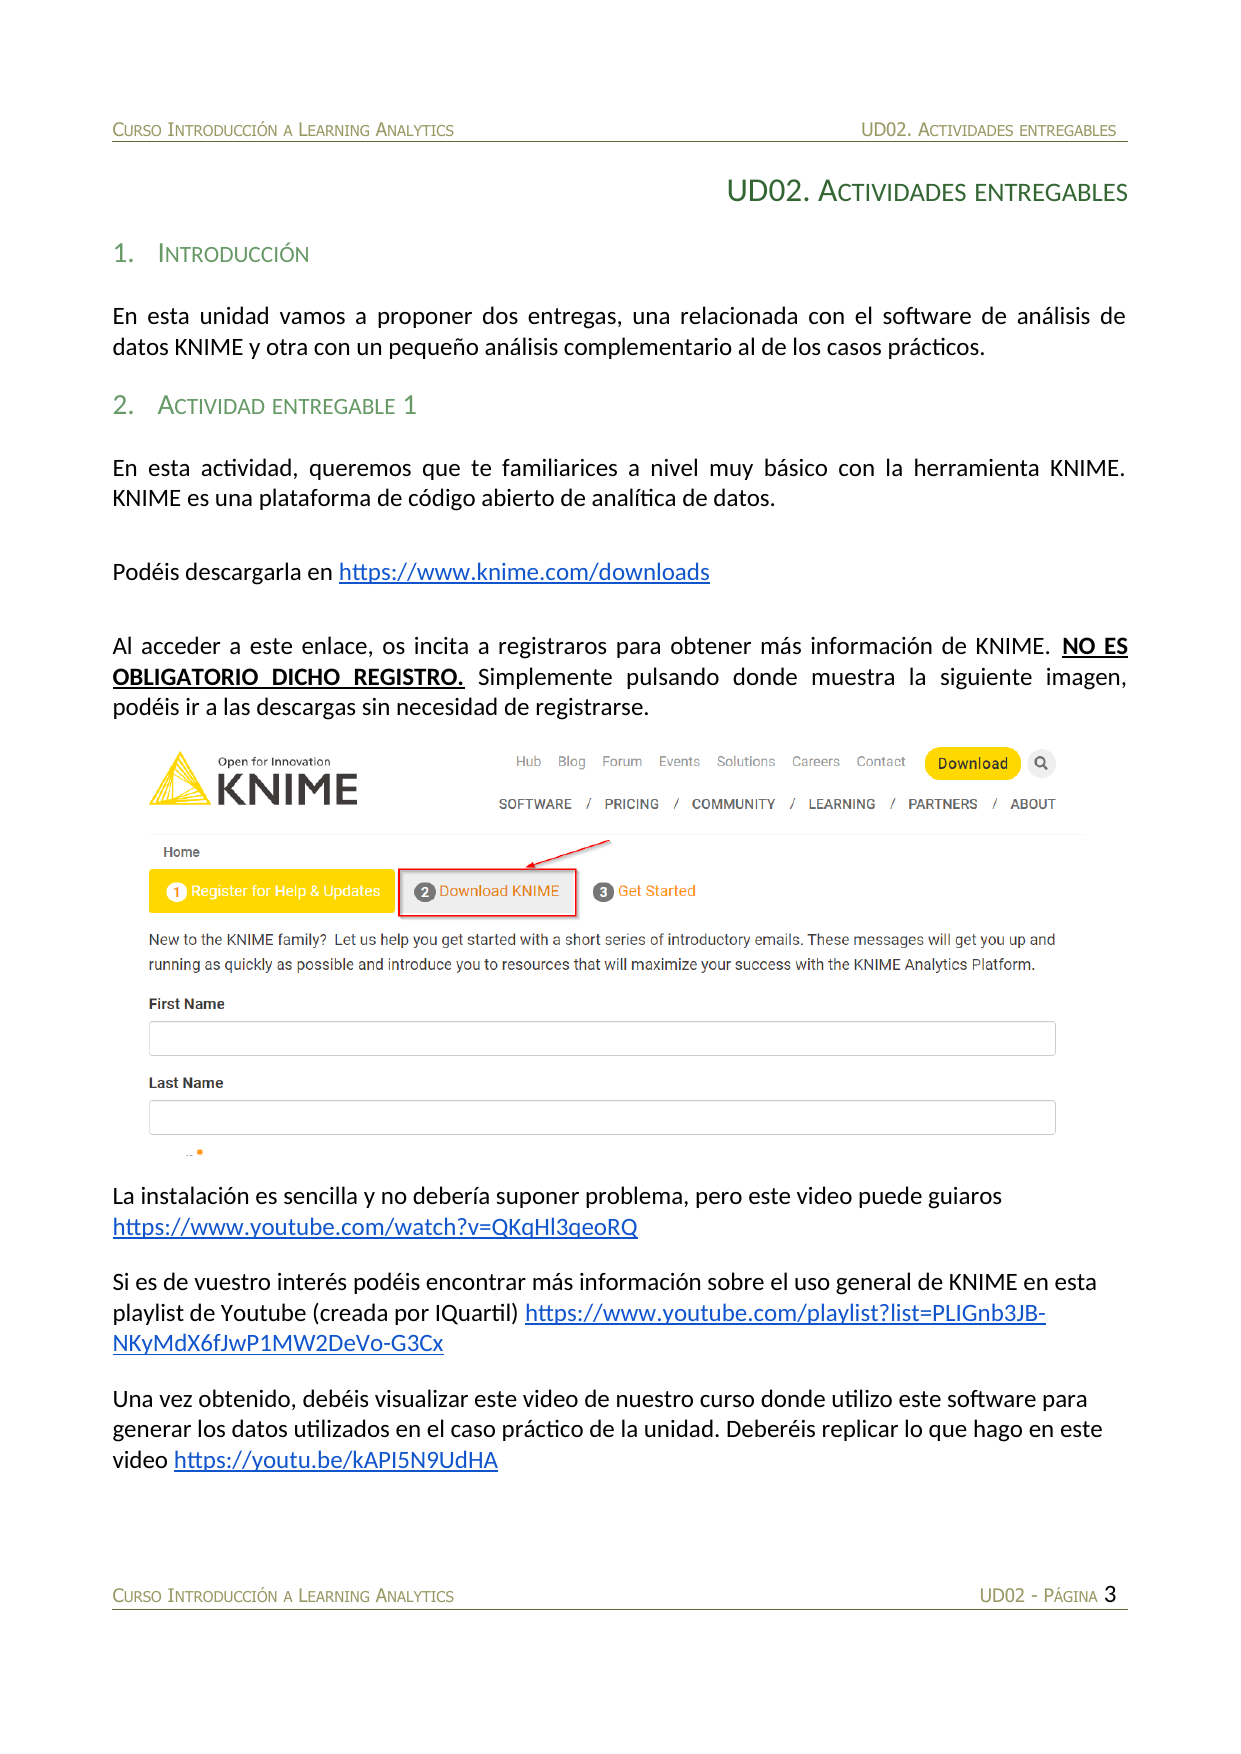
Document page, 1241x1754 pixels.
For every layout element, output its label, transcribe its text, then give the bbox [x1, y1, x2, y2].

text Una vez obtenido, debéis visualizar este video de nuestro curso donde utilizo este software para generar los datos utilizados en el caso práctico de la unidad. Deberéis replicar lo que hago en este video https://youtu.be/kAPI5N9UdHA [112, 1383, 1128, 1474]
text Si es de vuestro interés podéis encontrar más información sobre el uso general de KNIME en esta playlist de Youtube (creada por IQuartil) https://www.youtube.com/playlist?list=PLIGnb3JB-NKyMdX6fJwP1MW2DeVo-G3Cx [112, 1266, 1128, 1358]
text En esta unidad vamos a proponer dos entregas, una relacionada con el software de análisis de datos KNIME y otra con un pequeño análisis complementario al de los casos prácticos. [112, 300, 1128, 361]
picture [112, 728, 1128, 1156]
text La instalación es sencilla y no debería suponer problema, pero este video puede guiaros https://www.youtube.com/watch?v=QKqHl3qeoRQ [112, 1180, 1128, 1241]
text Al acceder a este enlace, os incita a registraros para obtener más información de KNIME. NO ES OBLIGATORIO DICHO REGISTRO. Simplemente pulsando donde muestra la siguiente imagen, podéis ir a las descargas sin necesidad de registrarse. [112, 630, 1128, 722]
text UD02. Actividades entregables [112, 169, 1128, 210]
subtitle Introducción [112, 234, 1128, 270]
text Podéis descargarla en https://www.knime.com/downloads [112, 556, 1128, 587]
text En esta actividad, queremos que te familiarices a nivel muy básico con la herramienta KNIME. KNIME es una plataforma de código abierto de analítica de datos. [112, 452, 1128, 513]
subtitle Actividad entregable 1 [112, 386, 1128, 422]
